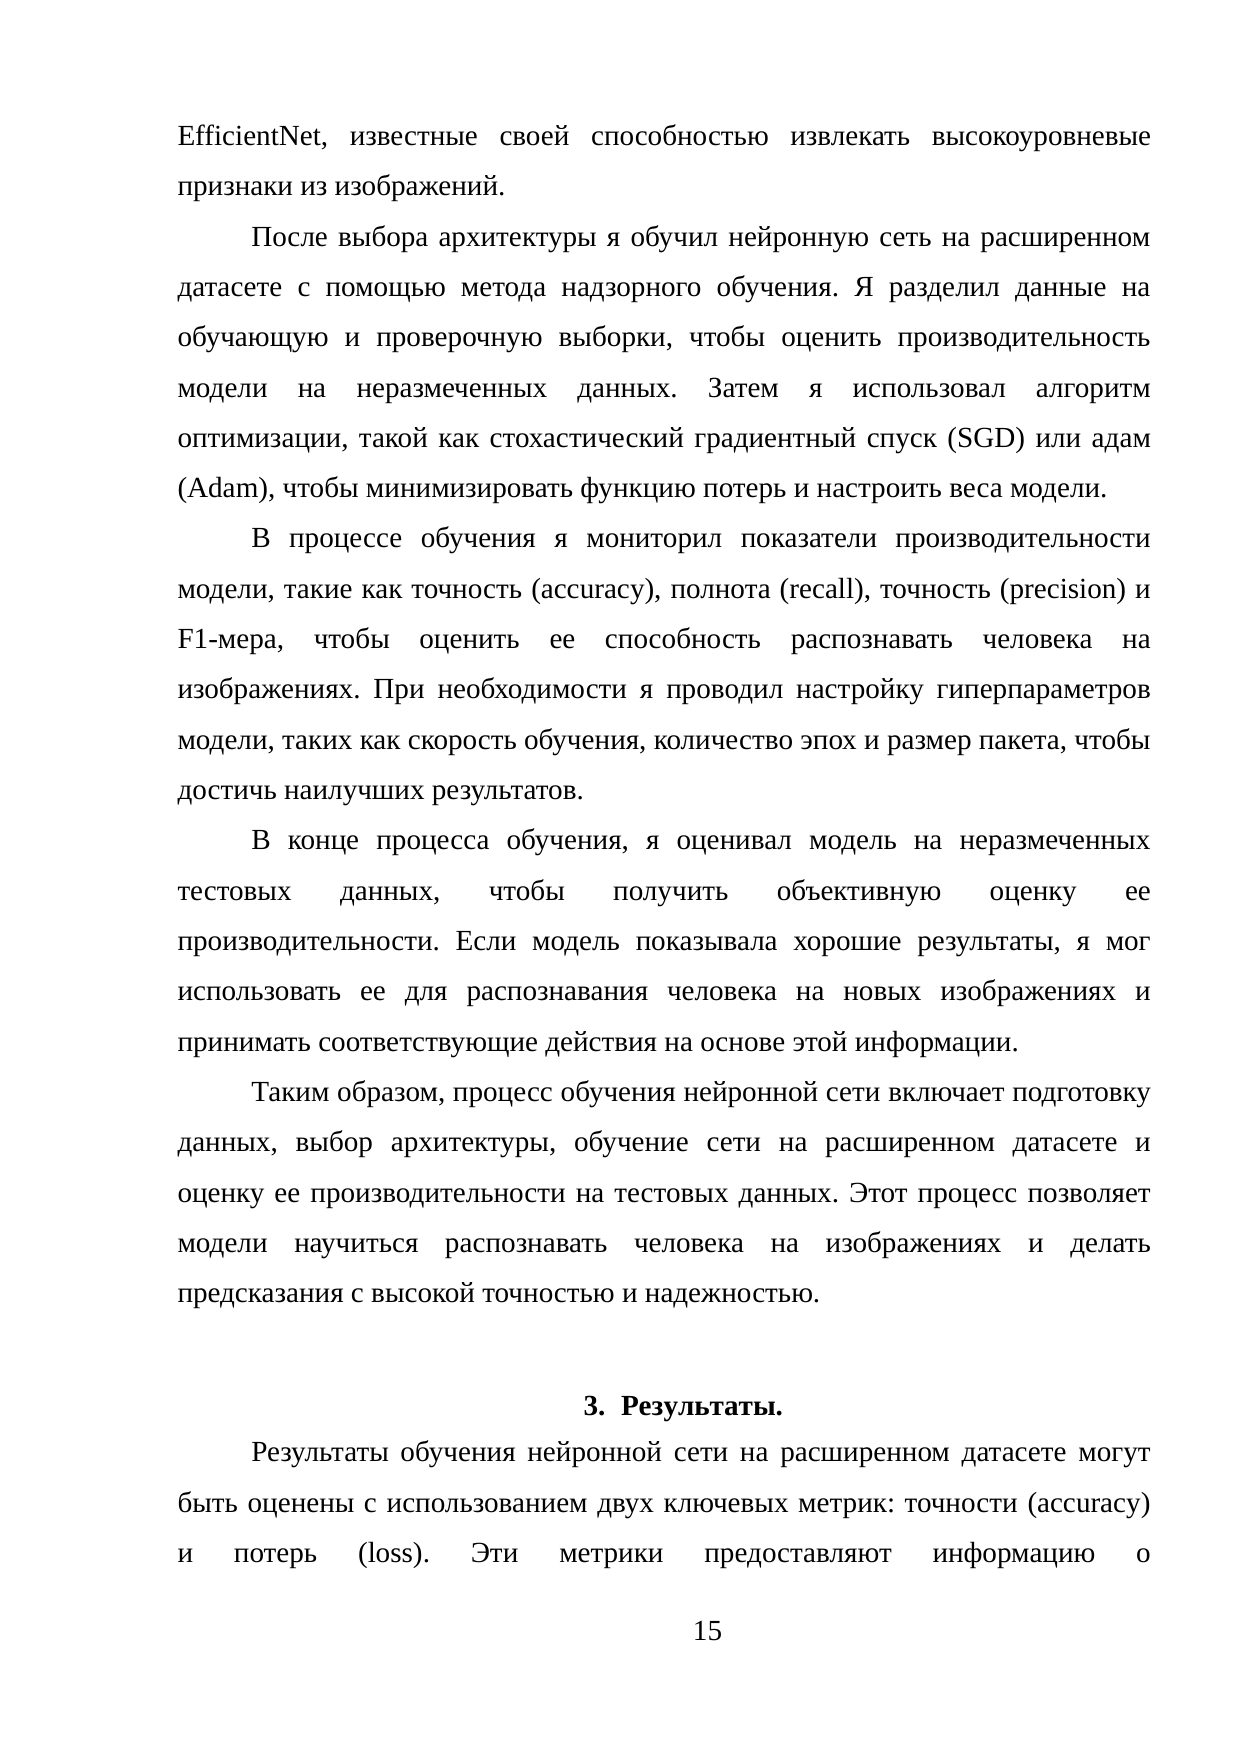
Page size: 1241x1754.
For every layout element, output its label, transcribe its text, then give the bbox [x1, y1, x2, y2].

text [177, 118, 1152, 202]
text После выбора архитектуры я обучил нейронную сеть на расширенном датасете с помощью метода надзорного обучения. Я разделил данные на обучающую и проверочную выборки, чтобы оценить производительность модели на неразмеченных данных. Затем я использовал алгоритм оптимизации, такой как стохастический градиентный спуск (SGD) или адам (Adam), чтобы минимизировать функцию потерь и настроить веса модели. [177, 219, 1152, 504]
text В процессе обучения я мониторил показатели производительности модели, такие как точность (accuracy), полнота (recall), точность (precision) и F1-мера, чтобы оценить ее способность распознавать человека на изображениях. При необходимости я проводил настройку гиперпараметров модели, таких как скорость обучения, количество эпох и размер пакета, чтобы достичь наилучших результатов. [177, 521, 1152, 806]
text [177, 1434, 1152, 1569]
text Таким образом, процесс обучения нейронной сети включает подготовку данных, выбор архитектуры, обучение сети на расширенном датасете и оценку ее производительности на тестовых данных. Этот процесс позволяет модели научиться распознавать человека на изображениях и делать предсказания с высокой точностью и надежностью. [177, 1074, 1152, 1309]
list Результаты. [215, 1388, 1152, 1422]
text В конце процесса обучения, я оценивал модель на неразмеченных тестовых данных, чтобы получить объективную оценку ее производительности. Если модель показывала хорошие результаты, я мог использовать ее для распознавания человека на новых изображениях и принимать соответствующие действия на основе этой информации. [177, 822, 1152, 1057]
